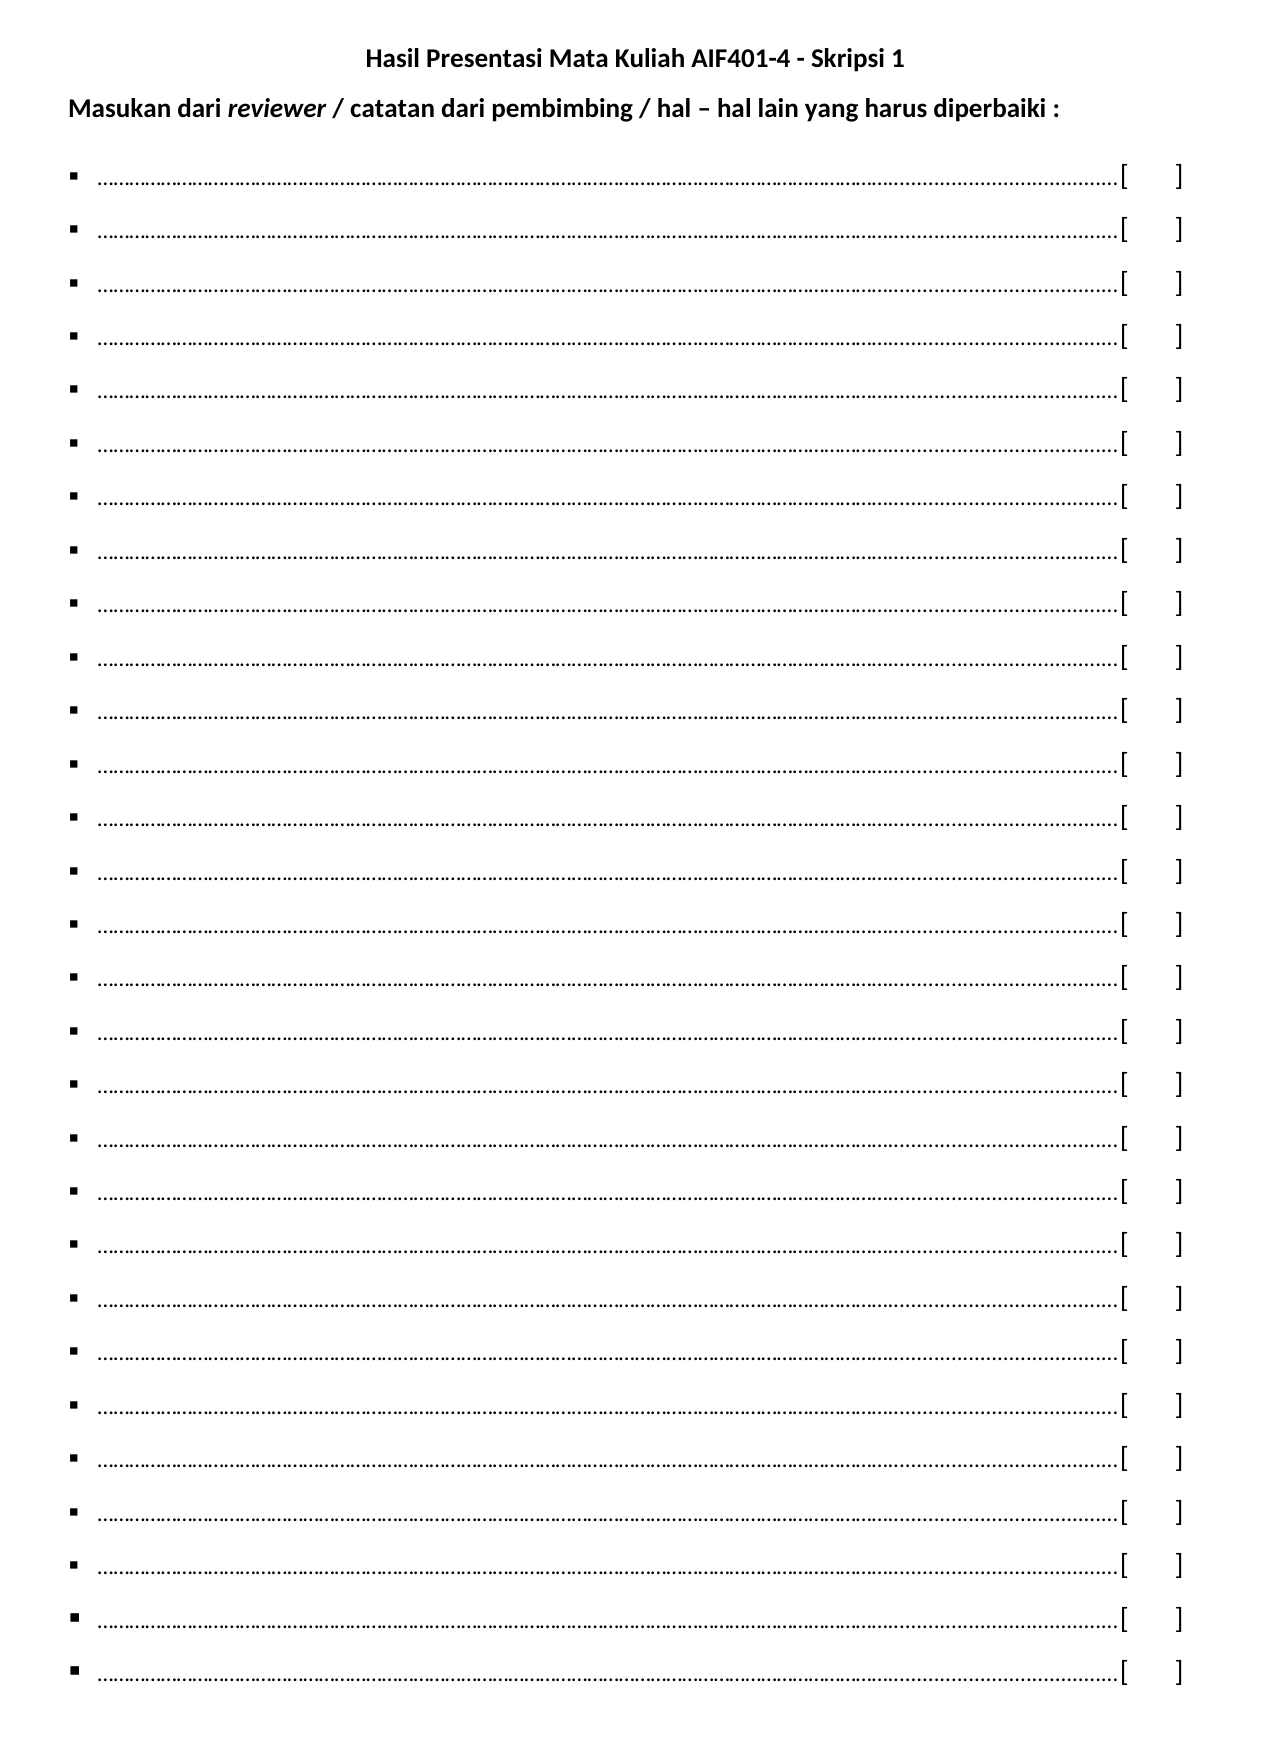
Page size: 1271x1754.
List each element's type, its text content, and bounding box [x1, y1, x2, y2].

text Masukan dari reviewer / catatan dari pembimbing / hal – hal lain yang harus diperbaiki : [68, 91, 1203, 124]
list ……………………………………………………………………………………………………………………………………........................................[ ] [68, 531, 1203, 567]
list ……………………………………………………………………………………………………………………………………........................................[ ] [68, 1332, 1203, 1368]
list ……………………………………………………………………………………………………………………………………........................................[ ] [68, 317, 1203, 353]
list ……………………………………………………………………………………………………………………………………........................................[ ] [68, 264, 1203, 299]
list ……………………………………………………………………………………………………………………………………........................................[ ] [68, 1386, 1203, 1422]
text Hasil Presentasi Mata Kuliah AIF401-4 - Skripsi 1 [68, 41, 1203, 74]
list ……………………………………………………………………………………………………………………………………........................................[ ] [68, 638, 1203, 673]
list ……………………………………………………………………………………………………………………………………........................................[ ] [68, 1493, 1203, 1528]
list ……………………………………………………………………………………………………………………………………........................................[ ] [68, 1653, 1203, 1689]
list ……………………………………………………………………………………………………………………………………........................................[ ] [68, 477, 1203, 513]
list ……………………………………………………………………………………………………………………………………........................................[ ] [68, 584, 1203, 620]
list ……………………………………………………………………………………………………………………………………........................................[ ] [68, 1065, 1203, 1101]
list ……………………………………………………………………………………………………………………………………........................................[ ] [68, 958, 1203, 994]
list ……………………………………………………………………………………………………………………………………........................................[ ] [68, 210, 1203, 246]
list ……………………………………………………………………………………………………………………………………........................................[ ] [68, 1119, 1203, 1154]
list ……………………………………………………………………………………………………………………………………........................................[ ] [68, 745, 1203, 780]
list ……………………………………………………………………………………………………………………………………........................................[ ] [68, 905, 1203, 941]
list ……………………………………………………………………………………………………………………………………........................................[ ] [68, 157, 1203, 192]
list ……………………………………………………………………………………………………………………………………........................................[ ] [68, 371, 1203, 406]
list ……………………………………………………………………………………………………………………………………........................................[ ] [68, 1172, 1203, 1208]
list ……………………………………………………………………………………………………………………………………........................................[ ] [68, 1439, 1203, 1475]
list ……………………………………………………………………………………………………………………………………........................................[ ] [68, 424, 1203, 460]
list ……………………………………………………………………………………………………………………………………........................................[ ] [68, 1600, 1203, 1635]
list ……………………………………………………………………………………………………………………………………........................................[ ] [68, 1226, 1203, 1261]
list ……………………………………………………………………………………………………………………………………........................................[ ] [68, 1279, 1203, 1315]
list ……………………………………………………………………………………………………………………………………........................................[ ] [68, 852, 1203, 887]
list ……………………………………………………………………………………………………………………………………........................................[ ] [68, 691, 1203, 727]
list ……………………………………………………………………………………………………………………………………........................................[ ] [68, 1012, 1203, 1047]
list ……………………………………………………………………………………………………………………………………........................................[ ] [68, 798, 1203, 834]
list ……………………………………………………………………………………………………………………………………........................................[ ] [68, 1546, 1203, 1582]
